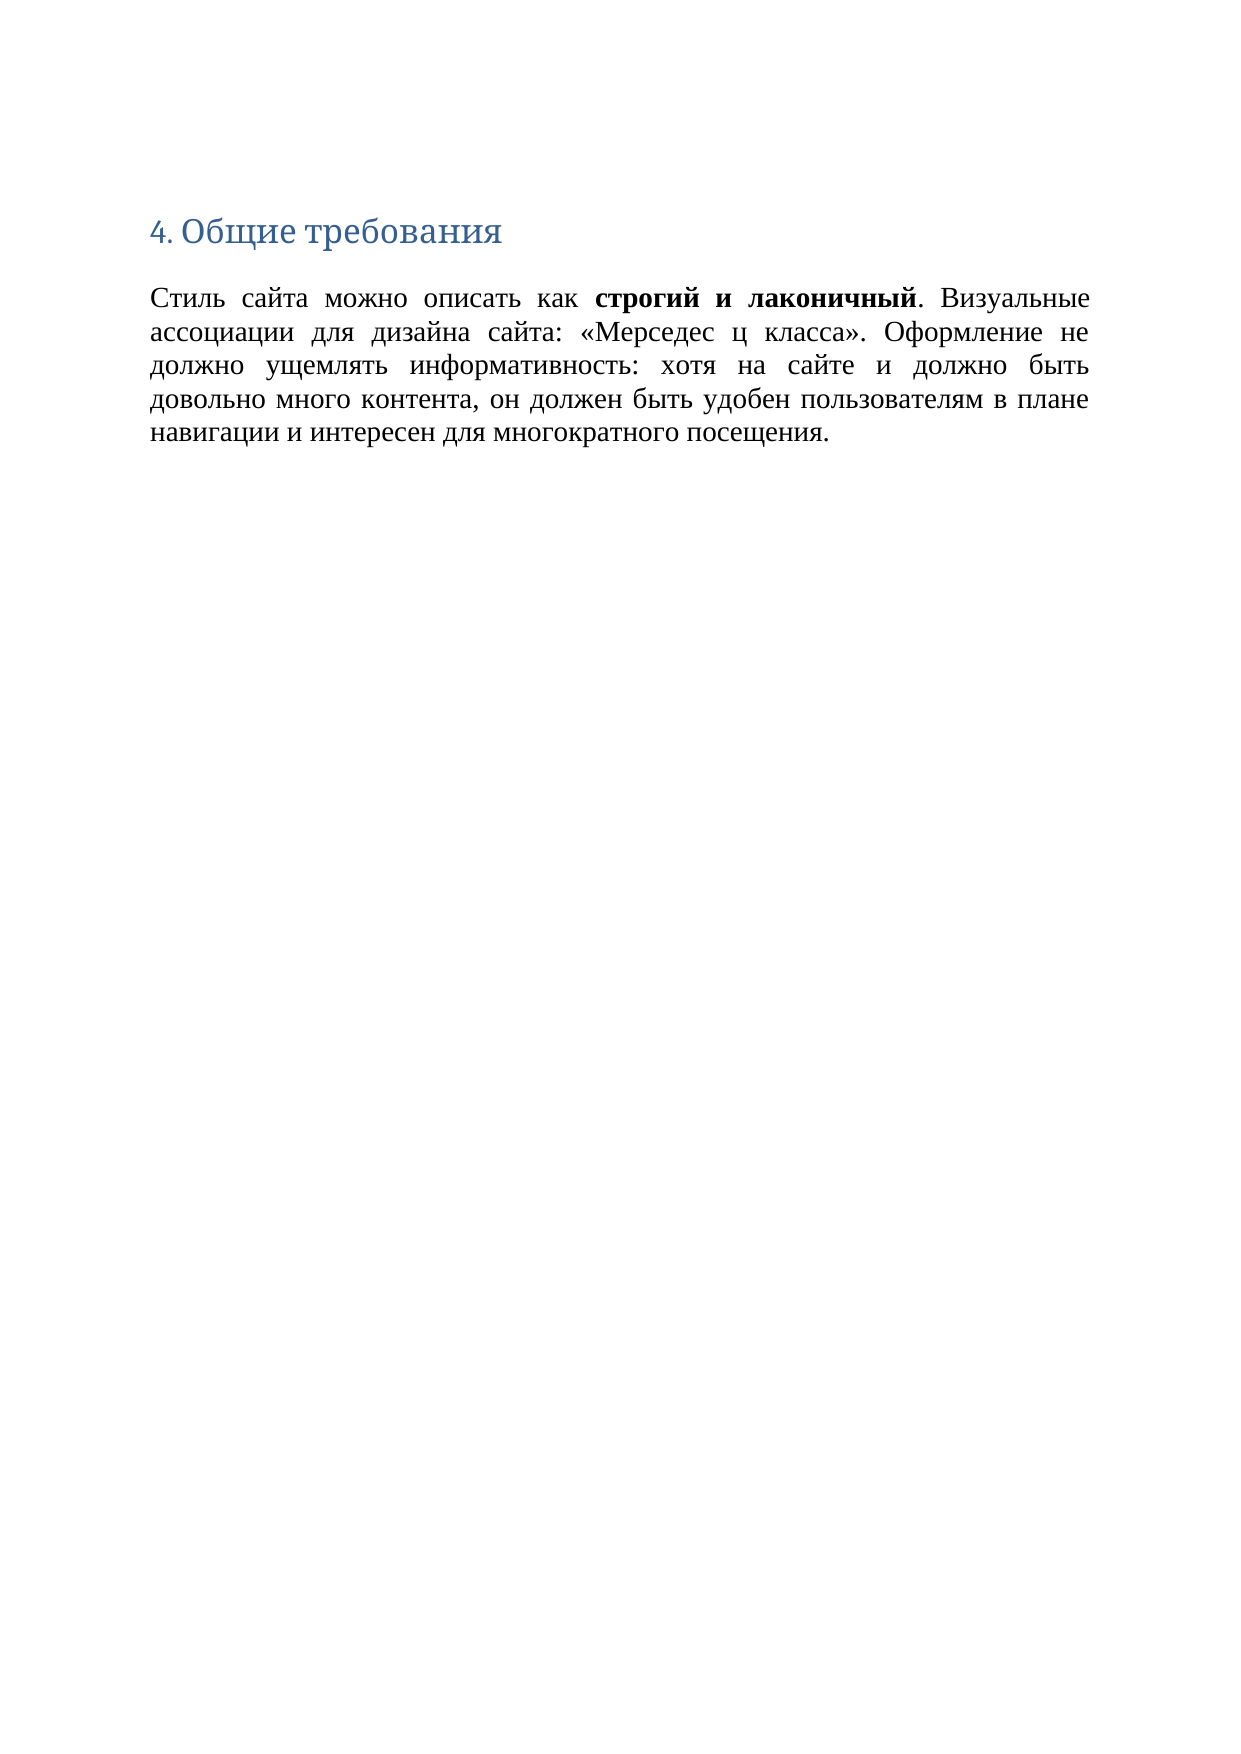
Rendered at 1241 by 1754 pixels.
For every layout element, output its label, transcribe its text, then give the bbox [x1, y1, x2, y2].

text Стиль сайта можно описать как строгий и лаконичный. Визуальные ассоциации для дизайна сайта: «Мерседес ц класса». Оформление не должно ущемлять информативность: хотя на сайте и должно быть довольно много контента, он должен быть удобен пользователям в плане навигации и интересен для многократного посещения. [150, 280, 1090, 448]
subtitle 4. Общие требования [150, 213, 1090, 252]
